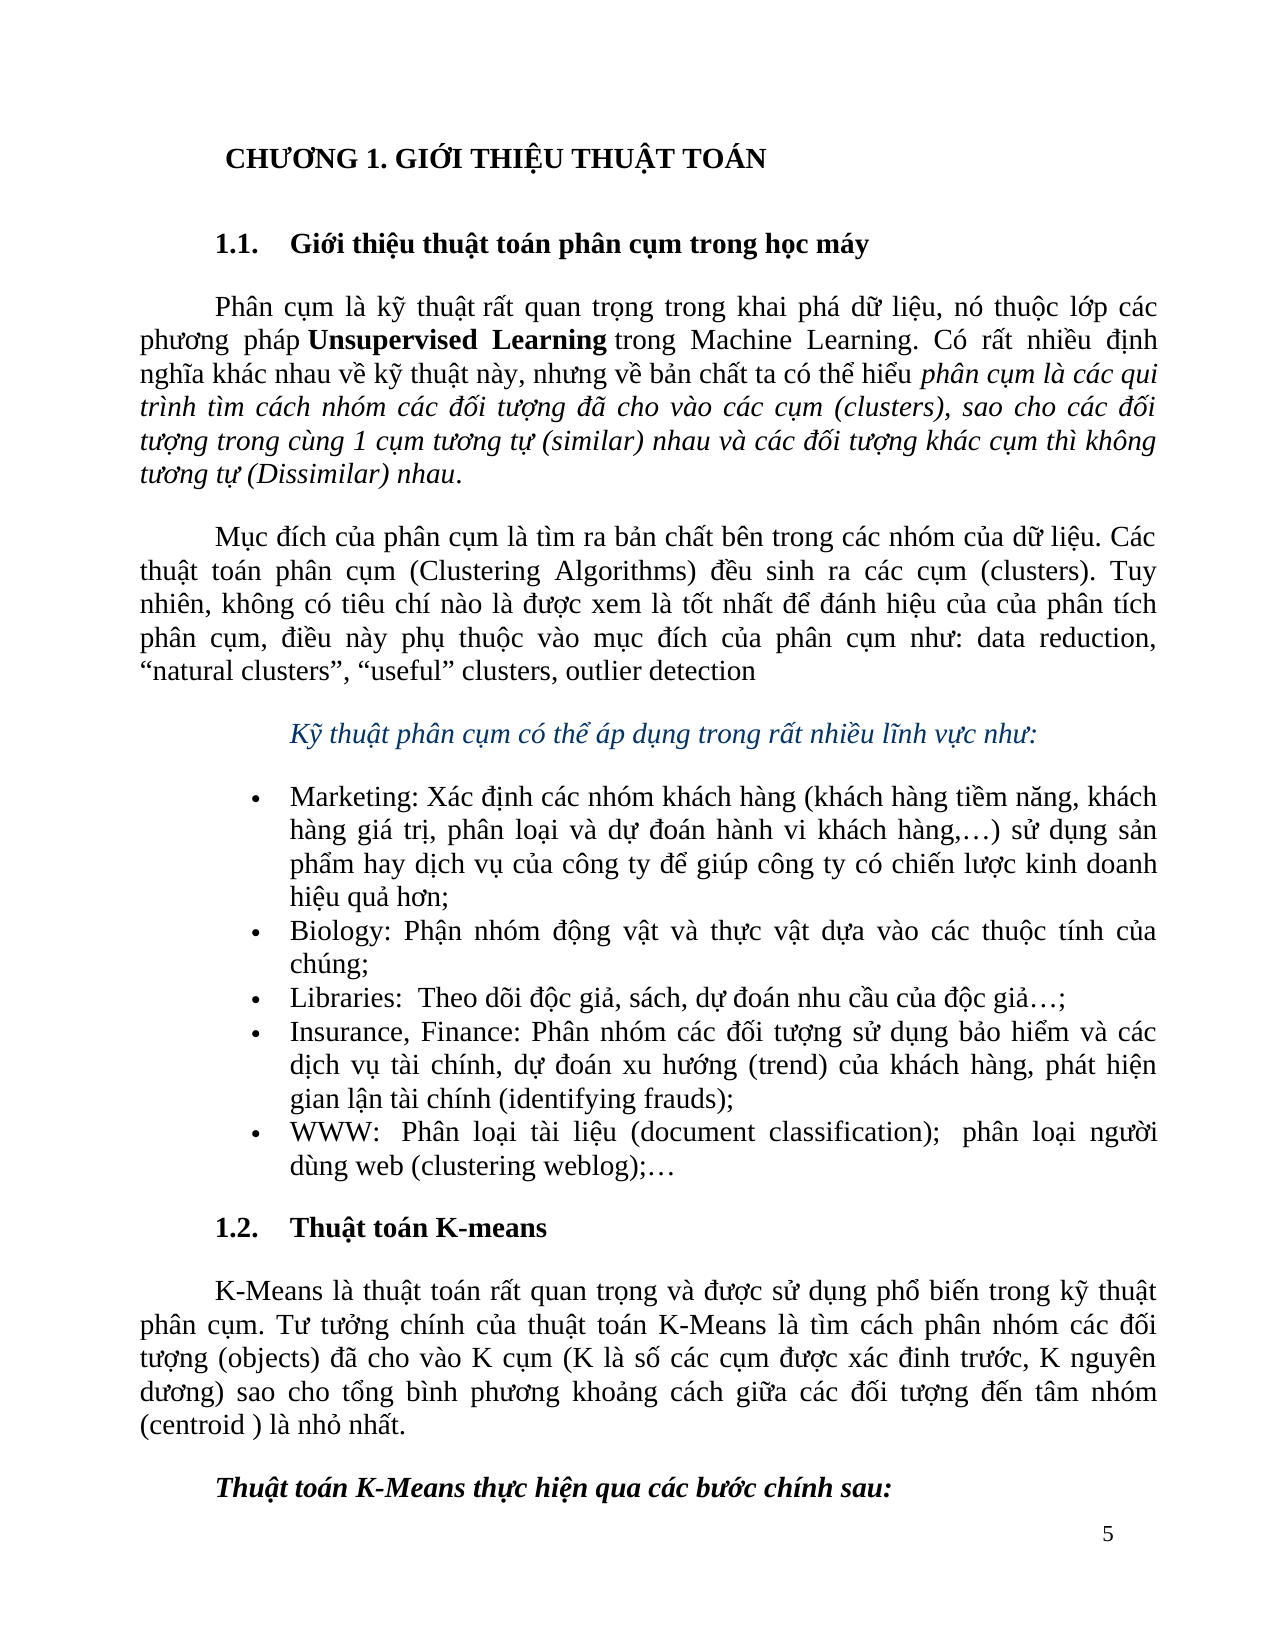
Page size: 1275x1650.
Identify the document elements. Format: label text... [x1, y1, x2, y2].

list WWW: Phân loại tài liệu (document classification); phân loại người dùng web (clustering weblog);… [252, 1114, 1158, 1181]
list Marketing: Xác định các nhóm khách hàng (khách hàng tiềm năng, khách hàng giá trị, phân loại và dự đoán hành vi khách hàng,…) sử dụng sản phẩm hay dịch vụ của công ty để giúp công ty có chiến lược kinh doanh hiệu quả hơn; [252, 779, 1158, 913]
text Mục đích của phân cụm là tìm ra bản chất bên trong các nhóm của dữ liệu. Các thuật toán phân cụm (Clustering Algorithms) đều sinh ra các cụm (clusters). Tuy nhiên, không có tiêu chí nào là được xem là tốt nhất để đánh hiệu của của phân tích phân cụm, điều này phụ thuộc vào mục đích của phân cụm như: data reduction, “natural clusters”, “useful” clusters, outlier detection [139, 519, 1158, 687]
list Biology: Phận nhóm động vật và thực vật dựa vào các thuộc tính của chúng; [252, 913, 1158, 980]
list Libraries: Theo dõi độc giả, sách, dự đoán nhu cầu của độc giả…; [252, 980, 1158, 1014]
list Thuật toán K-means [214, 1211, 1158, 1244]
text Kỹ thuật phân cụm có thể áp dụng trong rất nhiều lĩnh vực như: [214, 716, 1158, 750]
list Insurance, Finance: Phân nhóm các đối tượng sử dụng bảo hiểm và các dịch vụ tài chính, dự đoán xu hướng (trend) của khách hàng, phát hiện gian lận tài chính (identifying frauds); [252, 1014, 1158, 1114]
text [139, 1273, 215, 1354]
text K-Means là thuật toán rất quan trọng và được sử dụng phổ biến trong kỹ thuật phân cụm. Tư tưởng chính của thuật toán K-Means là tìm cách phân nhóm các đối tượng (objects) đã cho vào K cụm (K là số các cụm được xác đinh trước, K nguyên dương) sao cho tổng bình phương khoảng cách giữa các đối tượng đến tâm nhóm (centroid ) là nhỏ nhất. [139, 1355, 1158, 1441]
list Giới thiệu thuật toán phân cụm trong học máy [214, 226, 1158, 260]
text Phân cụm là kỹ thuật rất quan trọng trong khai phá dữ liệu, nó thuộc lớp các phương pháp Unsupervised Learning trong Machine Learning. Có rất nhiều định nghĩa khác nhau về kỹ thuật này, nhưng về bản chất ta có thể hiểu phân cụm là các qui trình tìm cách nhóm các đối tượng đã cho vào các cụm (clusters), sao cho các đối tượng trong cùng 1 cụm tương tự (similar) nhau và các đối tượng khác cụm thì không tương tự (Dissimilar) nhau. [139, 289, 1158, 490]
text Thuật toán K-Means thực hiện qua các bước chính sau: [139, 1470, 1158, 1504]
subtitle CHƯƠNG 1. GIỚI THIỆU THUẬT TOÁN [225, 142, 1158, 175]
